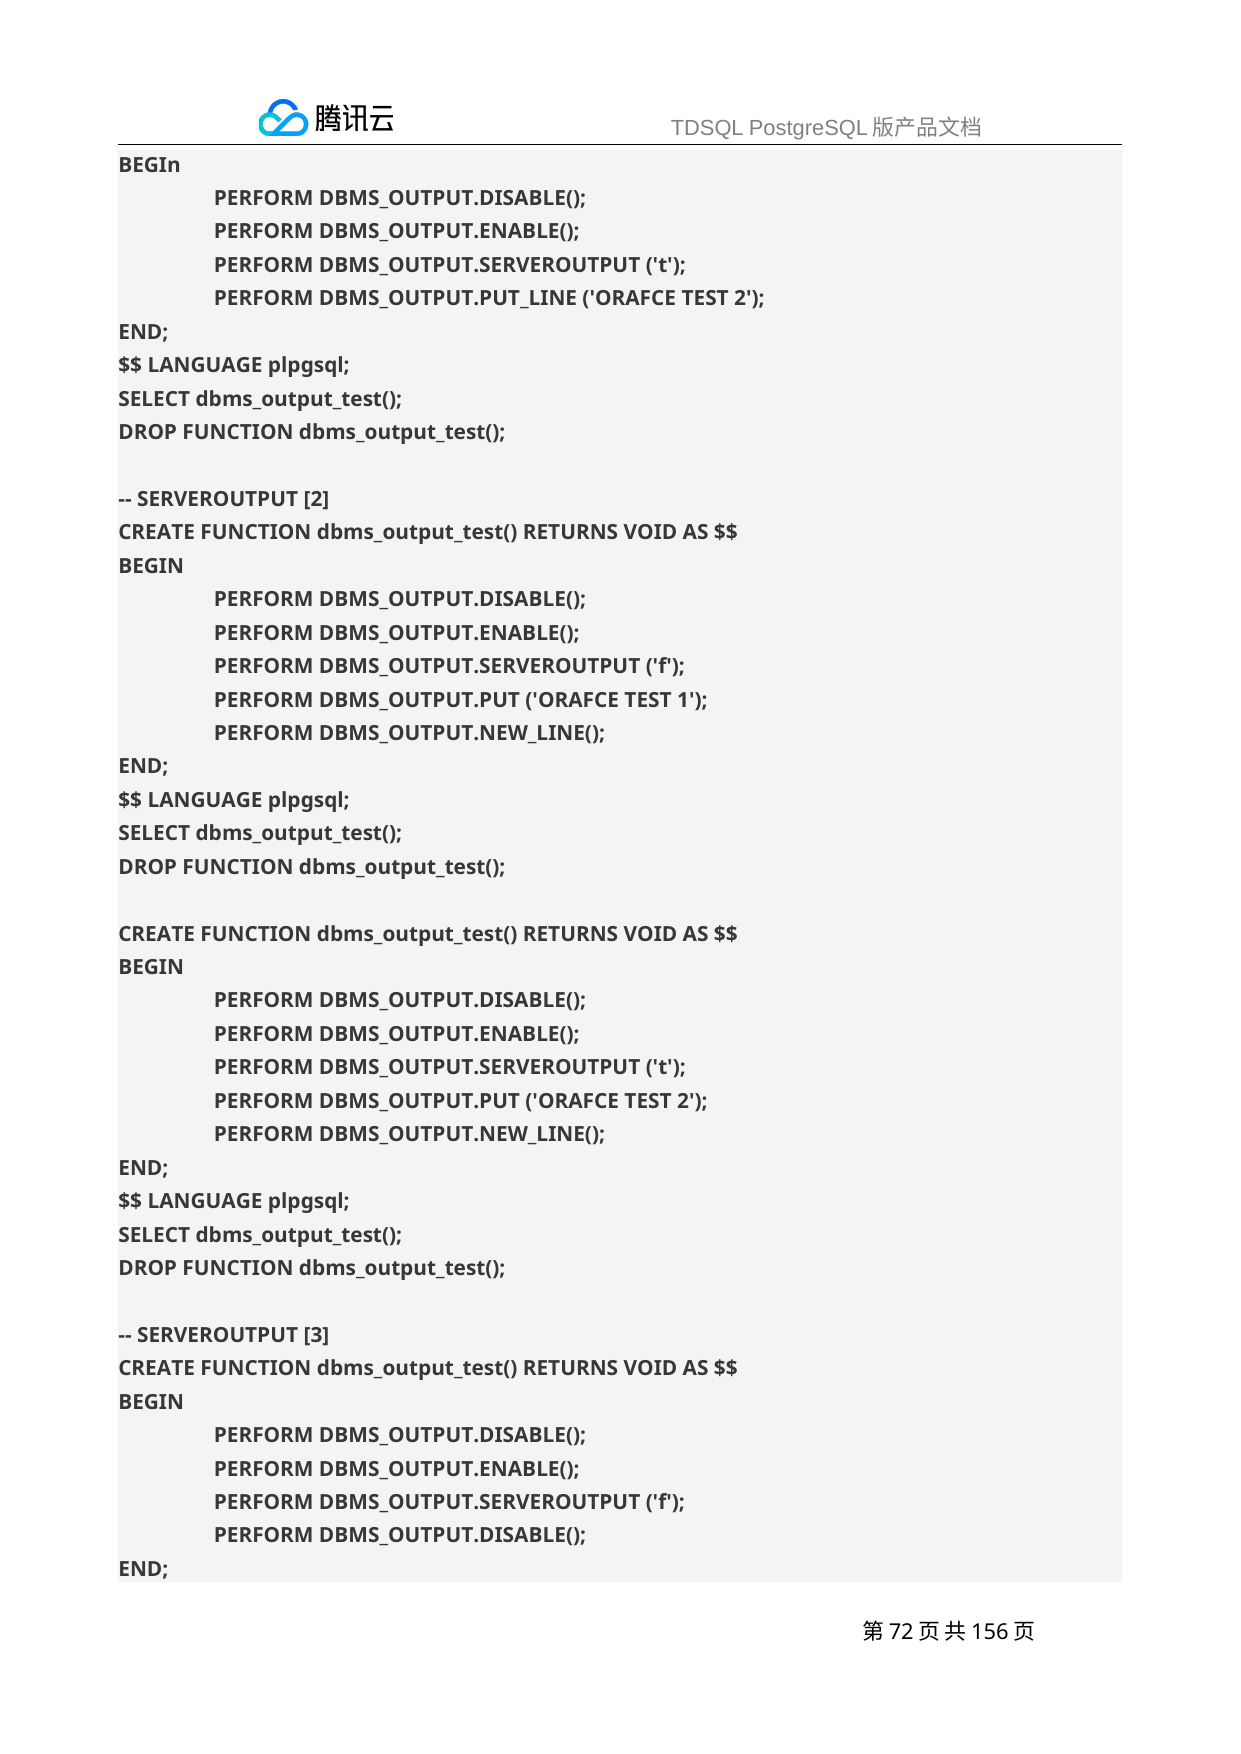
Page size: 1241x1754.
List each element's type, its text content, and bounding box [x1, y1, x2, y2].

text $$ LANGUAGE plpgsql; [118, 1186, 1122, 1215]
text DROP FUNCTION dbms_output_test(); [118, 417, 1122, 446]
text SELECT dbms_output_test(); [118, 818, 1122, 847]
text END; [118, 1554, 1122, 1582]
text BEGIn [118, 150, 1122, 178]
text SELECT dbms_output_test(); [118, 384, 1122, 412]
text DROP FUNCTION dbms_output_test(); [118, 852, 1122, 880]
text BEGIN [118, 952, 1122, 981]
text END; [118, 317, 1122, 345]
text BEGIN [118, 551, 1122, 579]
text PERFORM DBMS_OUTPUT.DISABLE(); [118, 1420, 1122, 1449]
text $$ LANGUAGE plpgsql; [118, 350, 1122, 379]
text SELECT dbms_output_test(); [118, 1220, 1122, 1248]
text PERFORM DBMS_OUTPUT.PUT ('ORAFCE TEST 1'); [118, 685, 1122, 713]
text PERFORM DBMS_OUTPUT.PUT ('ORAFCE TEST 2'); [118, 1086, 1122, 1114]
picture [258, 99, 393, 136]
text DROP FUNCTION dbms_output_test(); [118, 1253, 1122, 1282]
text -- SERVEROUTPUT [3] [118, 1320, 1122, 1348]
text PERFORM DBMS_OUTPUT.SERVEROUTPUT ('f'); [118, 651, 1122, 680]
text CREATE FUNCTION dbms_output_test() RETURNS VOID AS $$ [118, 919, 1122, 947]
text END; [118, 1153, 1122, 1181]
text PERFORM DBMS_OUTPUT.NEW_LINE(); [118, 718, 1122, 747]
text PERFORM DBMS_OUTPUT.ENABLE(); [118, 1019, 1122, 1047]
text PERFORM DBMS_OUTPUT.ENABLE(); [118, 618, 1122, 646]
text PERFORM DBMS_OUTPUT.ENABLE(); [118, 217, 1122, 245]
text PERFORM DBMS_OUTPUT.SERVEROUTPUT ('t'); [118, 1052, 1122, 1081]
text PERFORM DBMS_OUTPUT.ENABLE(); [118, 1454, 1122, 1482]
text PERFORM DBMS_OUTPUT.DISABLE(); [118, 1521, 1122, 1549]
text BEGIN [118, 1387, 1122, 1415]
text PERFORM DBMS_OUTPUT.SERVEROUTPUT ('t'); [118, 250, 1122, 278]
text PERFORM DBMS_OUTPUT.DISABLE(); [118, 986, 1122, 1014]
text CREATE FUNCTION dbms_output_test() RETURNS VOID AS $$ [118, 517, 1122, 546]
text -- SERVEROUTPUT [2] [118, 484, 1122, 512]
text PERFORM DBMS_OUTPUT.NEW_LINE(); [118, 1119, 1122, 1148]
text PERFORM DBMS_OUTPUT.DISABLE(); [118, 584, 1122, 613]
text PERFORM DBMS_OUTPUT.DISABLE(); [118, 183, 1122, 212]
text PERFORM DBMS_OUTPUT.SERVEROUTPUT ('f'); [118, 1487, 1122, 1516]
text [118, 1353, 1122, 1382]
text PERFORM DBMS_OUTPUT.PUT_LINE ('ORAFCE TEST 2'); [118, 283, 1122, 312]
text $$ LANGUAGE plpgsql; [118, 785, 1122, 813]
text END; [118, 752, 1122, 780]
